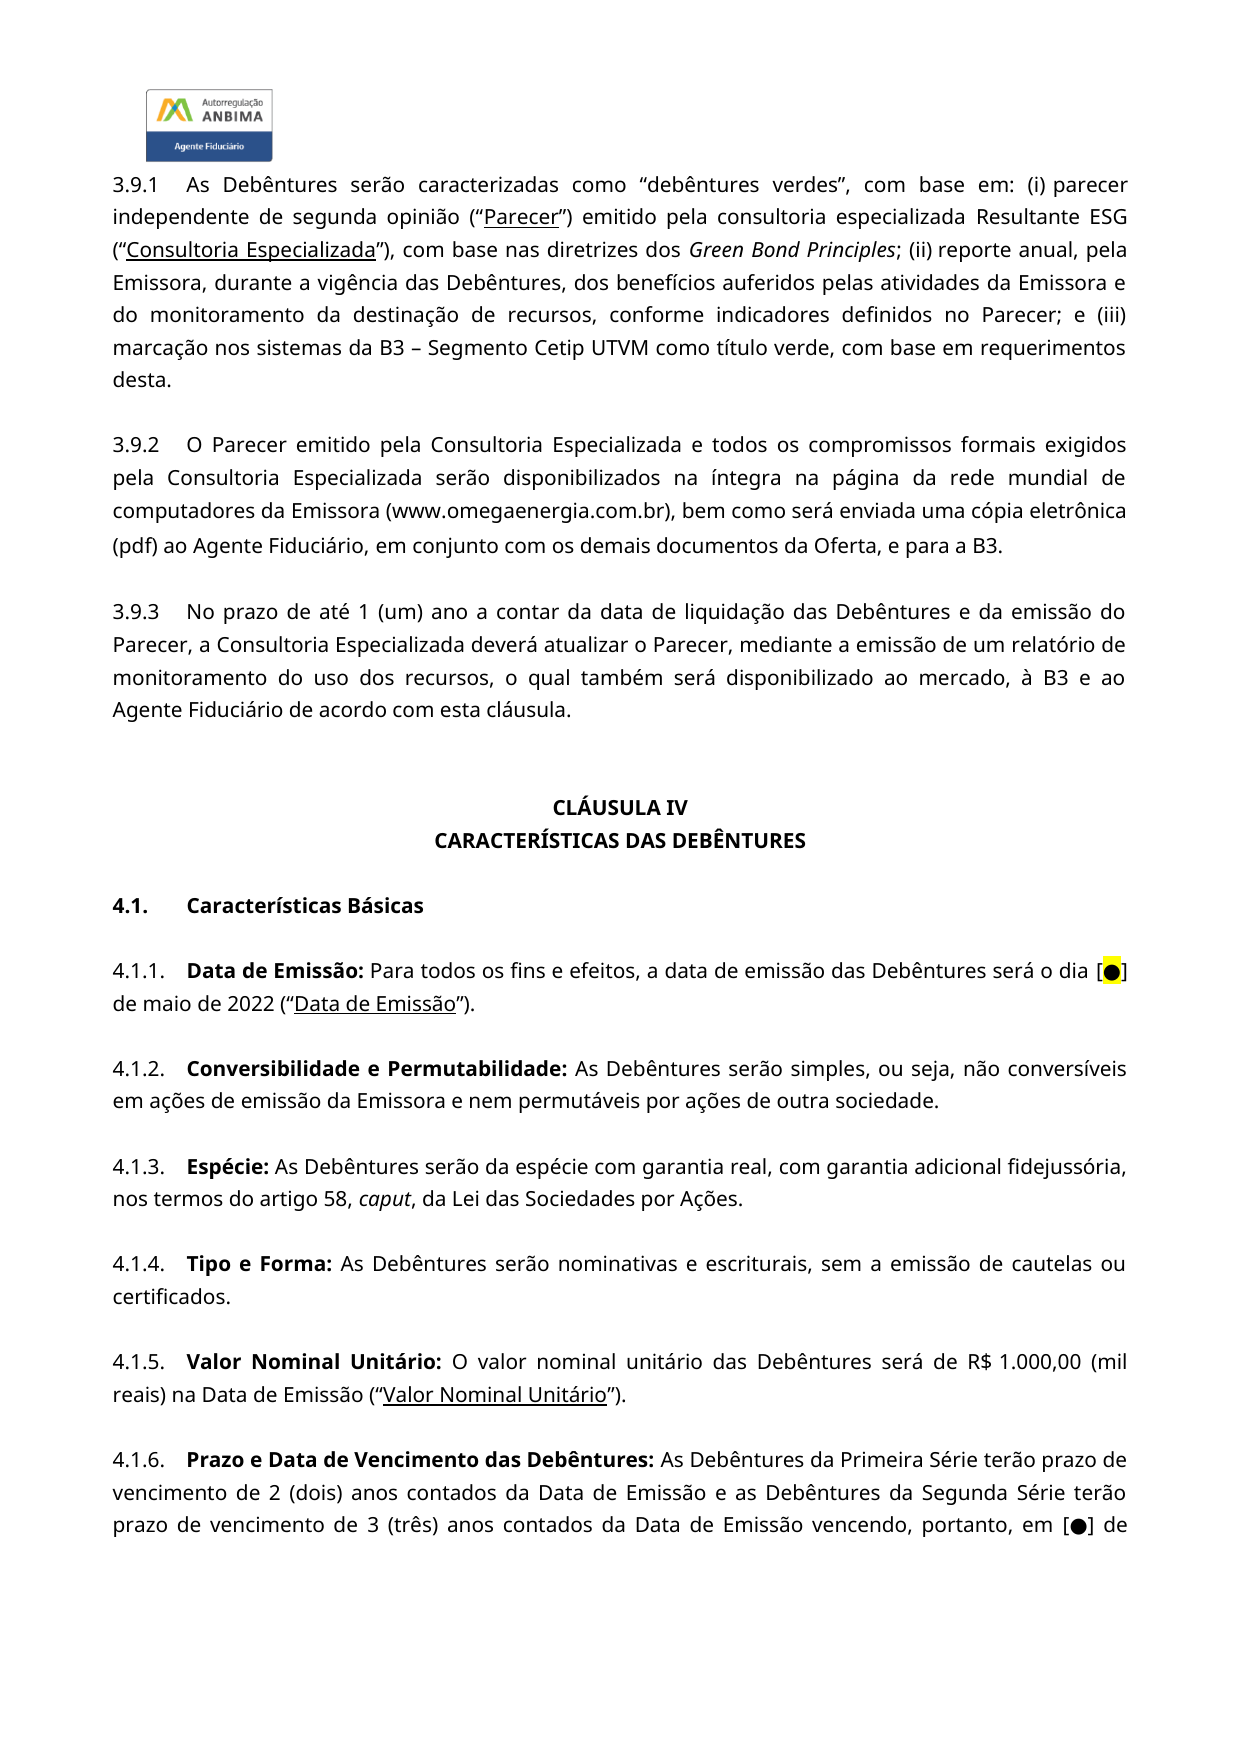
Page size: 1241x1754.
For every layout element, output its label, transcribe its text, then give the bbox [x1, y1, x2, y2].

picture [112, 75, 287, 170]
text 4.1. Características Básicas [112, 891, 1128, 919]
list As Debêntures serão caracterizadas como “debêntures verdes”, com base em: (i) parecer independente de segunda opinião (“Parecer”) emitido pela consultoria especializada Resultante ESG (“Consultoria Especializada”), com base nas diretrizes dos Green Bond Principles; (ii) reporte anual, pela Emissora, durante a vigência das Debêntures, dos benefícios auferidos pelas atividades da Emissora e do monitoramento da destinação de recursos, conforme indicadores definidos no Parecer; e (iii) marcação nos sistemas da B3 – Segmento Cetip UTVM como título verde, com base em requerimentos desta. [112, 170, 1128, 394]
text 4.1.3. Espécie: As Debêntures serão da espécie com garantia real, com garantia adicional fidejussória, nos termos do artigo 58, caput, da Lei das Sociedades por Ações. [112, 1152, 1128, 1213]
text 4.1.1. Data de Emissão: Para todos os fins e efeitos, a data de emissão das Debêntures será o dia [●] de maio de 2022 (“Data de Emissão”). [112, 956, 1128, 1017]
text 4.1.2. Conversibilidade e Permutabilidade: As Debêntures serão simples, ou seja, não conversíveis em ações de emissão da Emissora e nem permutáveis por ações de outra sociedade. [112, 1054, 1128, 1115]
text 4.1.4. Tipo e Forma: As Debêntures serão nominativas e escriturais, sem a emissão de cautelas ou certificados. [112, 1249, 1128, 1311]
list O Parecer emitido pela Consultoria Especializada e todos os compromissos formais exigidos pela Consultoria Especializada serão disponibilizados na íntegra na página da rede mundial de computadores da Emissora (www.omegaenergia.com.br), bem como será enviada uma cópia eletrônica (pdf) ao Agente Fiduciário, em conjunto com os demais documentos da Oferta, e para a B3. [112, 431, 1128, 560]
list No prazo de até 1 (um) ano a contar da data de liquidação das Debêntures e da emissão do Parecer, a Consultoria Especializada deverá atualizar o Parecer, mediante a emissão de um relatório de monitoramento do uso dos recursos, o qual também será disponibilizado ao mercado, à B3 e ao Agente Fiduciário de acordo com esta cláusula. [112, 597, 1128, 724]
text 4.1.5. Valor Nominal Unitário: O valor nominal unitário das Debêntures será de R$ 1.000,00 (mil reais) na Data de Emissão (“Valor Nominal Unitário”). [112, 1347, 1128, 1408]
text CLÁUSULA IV CARACTERÍSTICAS DAS DEBÊNTURES [112, 793, 1128, 854]
